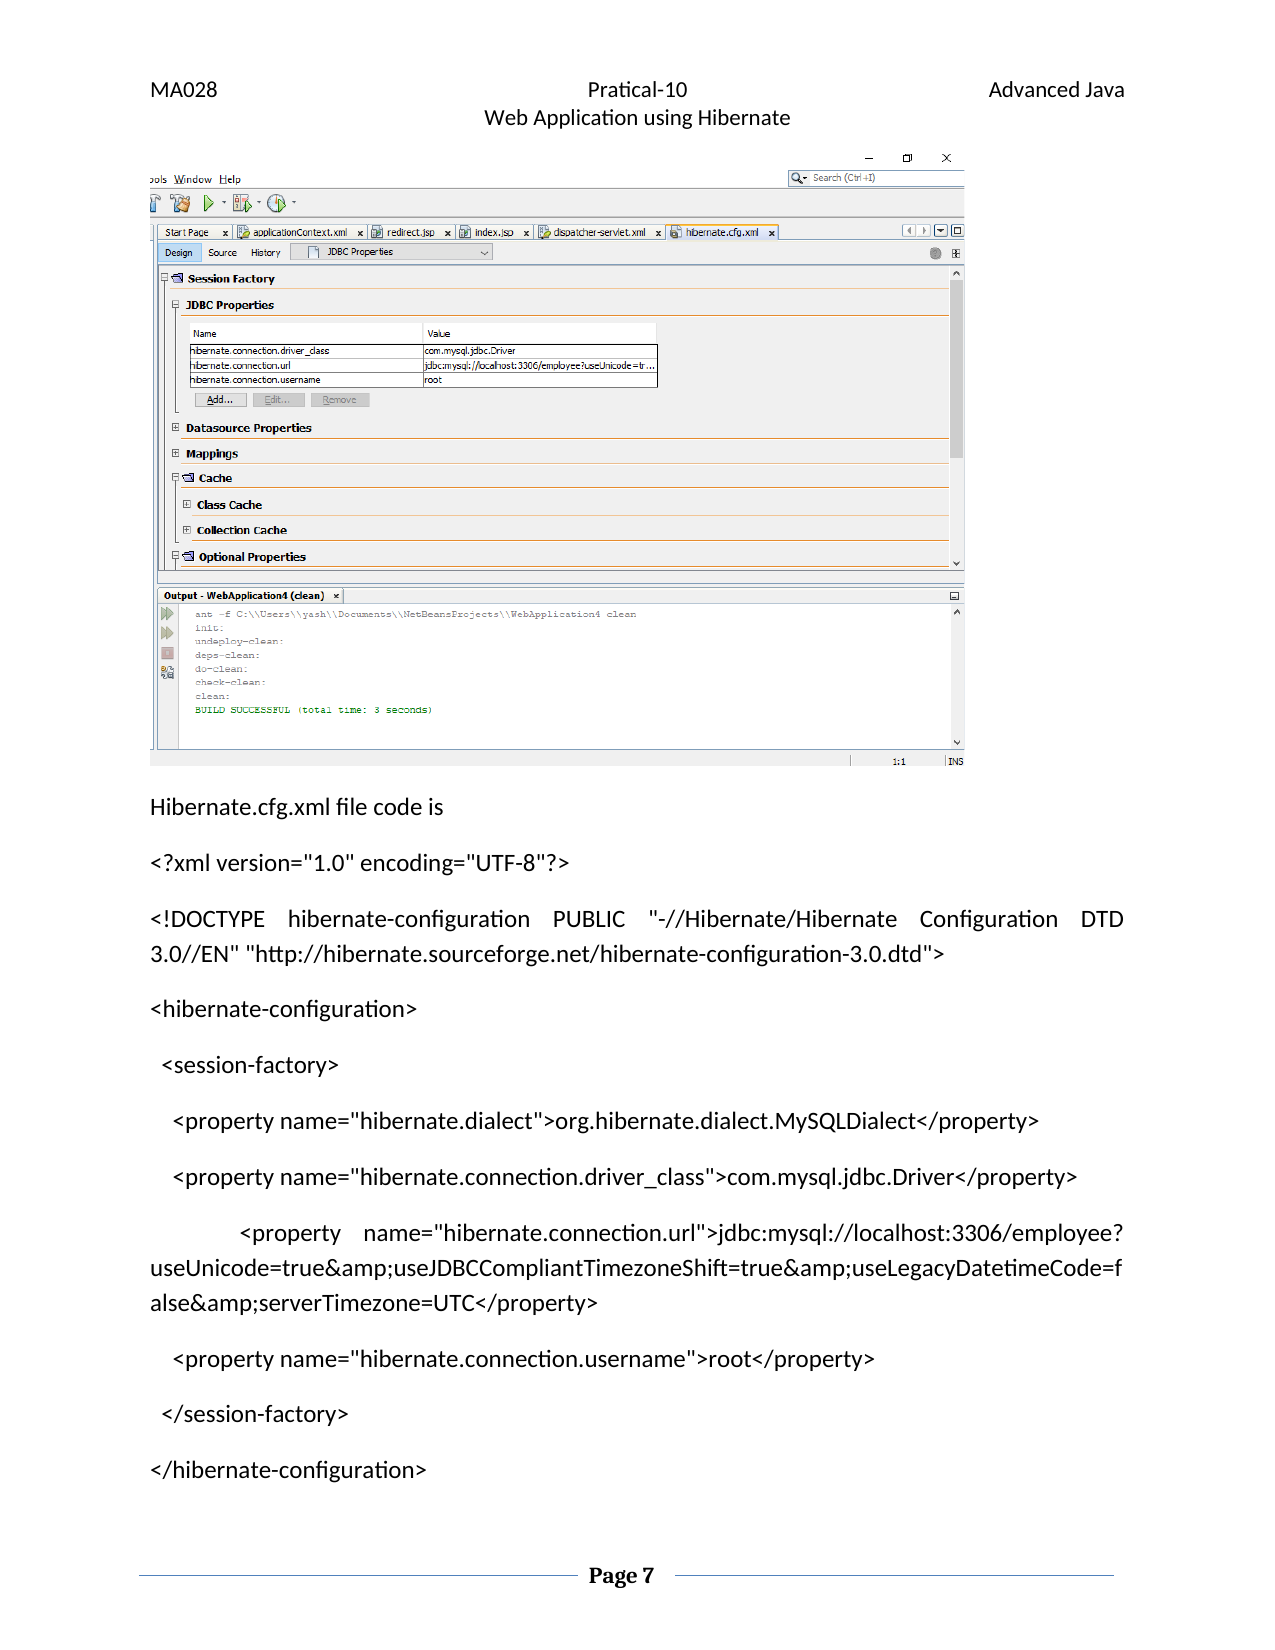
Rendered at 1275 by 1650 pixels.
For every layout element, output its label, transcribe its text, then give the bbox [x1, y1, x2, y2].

text </hibernate-configuration> [150, 1454, 1125, 1485]
text Hibernate.cfg.xml file code is [150, 791, 1125, 822]
text <?xml version="1.0" encoding="UTF-8"?> [150, 847, 1125, 877]
text </session-factory> [150, 1398, 1125, 1429]
text <property name="hibernate.connection.driver_class">com.mysql.jdbc.Driver</property> [150, 1161, 1125, 1192]
text <hibernate-configuration> [150, 993, 1125, 1024]
text <session-factory> [150, 1049, 1125, 1080]
text <property name="hibernate.connection.url">jdbc:mysql://localhost:3306/employee?useUnicode=true&amp;useJDBCCompliantTimezoneShift=true&amp;useLegacyDatetimeCode=false&amp;serverTimezone=UTC</property> [150, 1217, 1125, 1317]
text <property name="hibernate.connection.username">root</property> [150, 1343, 1125, 1373]
text <!DOCTYPE hibernate-configuration PUBLIC "-//Hibernate/Hibernate Configuration DTD 3.0//EN" "http://hibernate.sourceforge.net/hibernate-configuration-3.0.dtd"> [150, 903, 1125, 968]
text <property name="hibernate.dialect">org.hibernate.dialect.MySQLDialect</property> [150, 1105, 1125, 1136]
picture [150, 150, 965, 766]
